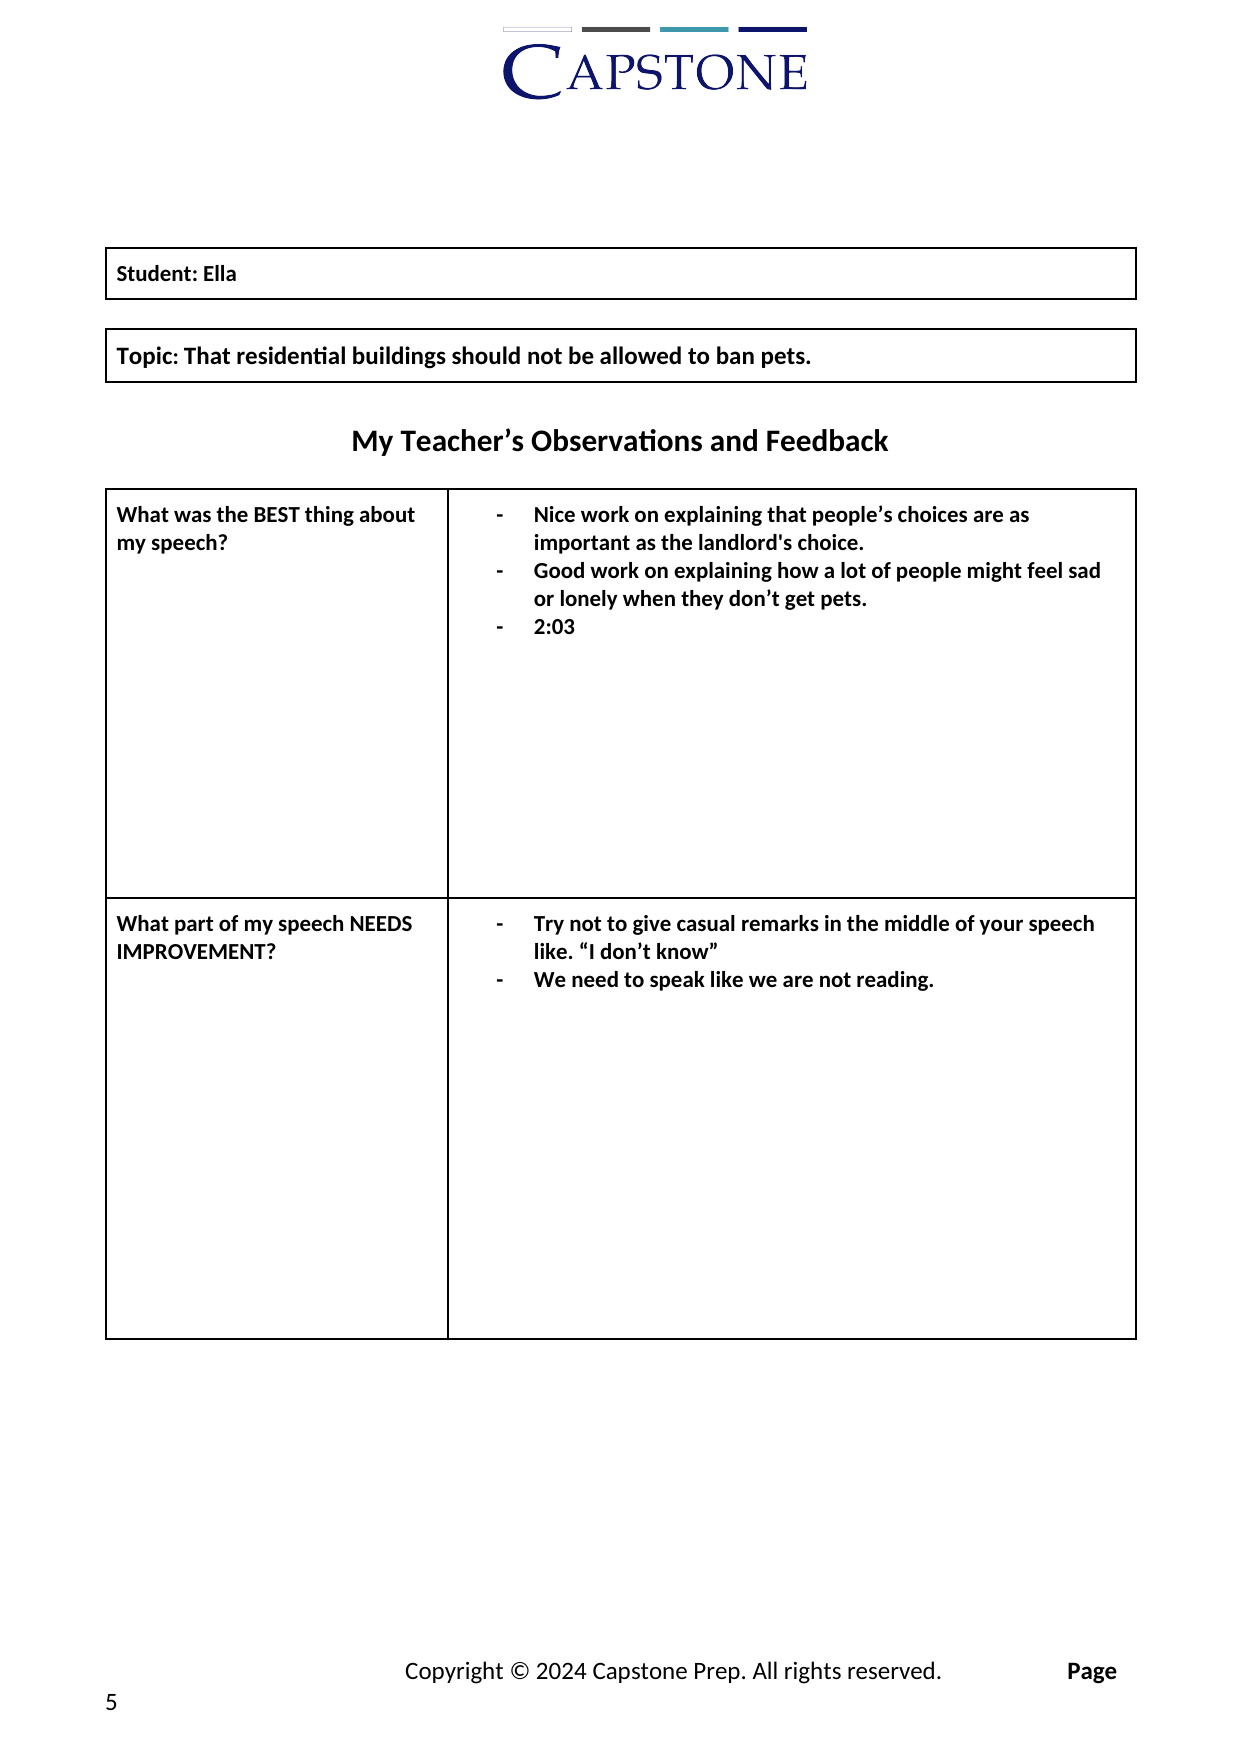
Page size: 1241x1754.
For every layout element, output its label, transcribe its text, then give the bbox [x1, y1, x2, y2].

text My Teacher’s Observations and Feedback [105, 421, 1135, 459]
table_header Nice work on explaining that people’s choices are as important as the landlord's choice. Good work on explaining how a lot of people might feel sad or lonely when they don’t get pets. 2:03 [449, 490, 1135, 897]
table_header Topic: That residential buildings should not be allowed to ban pets. [107, 330, 1135, 381]
table_cell Try not to give casual remarks in the middle of your speech like. “I don’t know” We need to speak like we are not reading. [449, 899, 1135, 1338]
table_cell What part of my speech NEEDS IMPROVEMENT? [107, 899, 447, 1338]
table_header What was the BEST thing about my speech? [107, 490, 447, 897]
picture [495, 18, 816, 106]
table_header Student: Ella [107, 249, 1135, 298]
